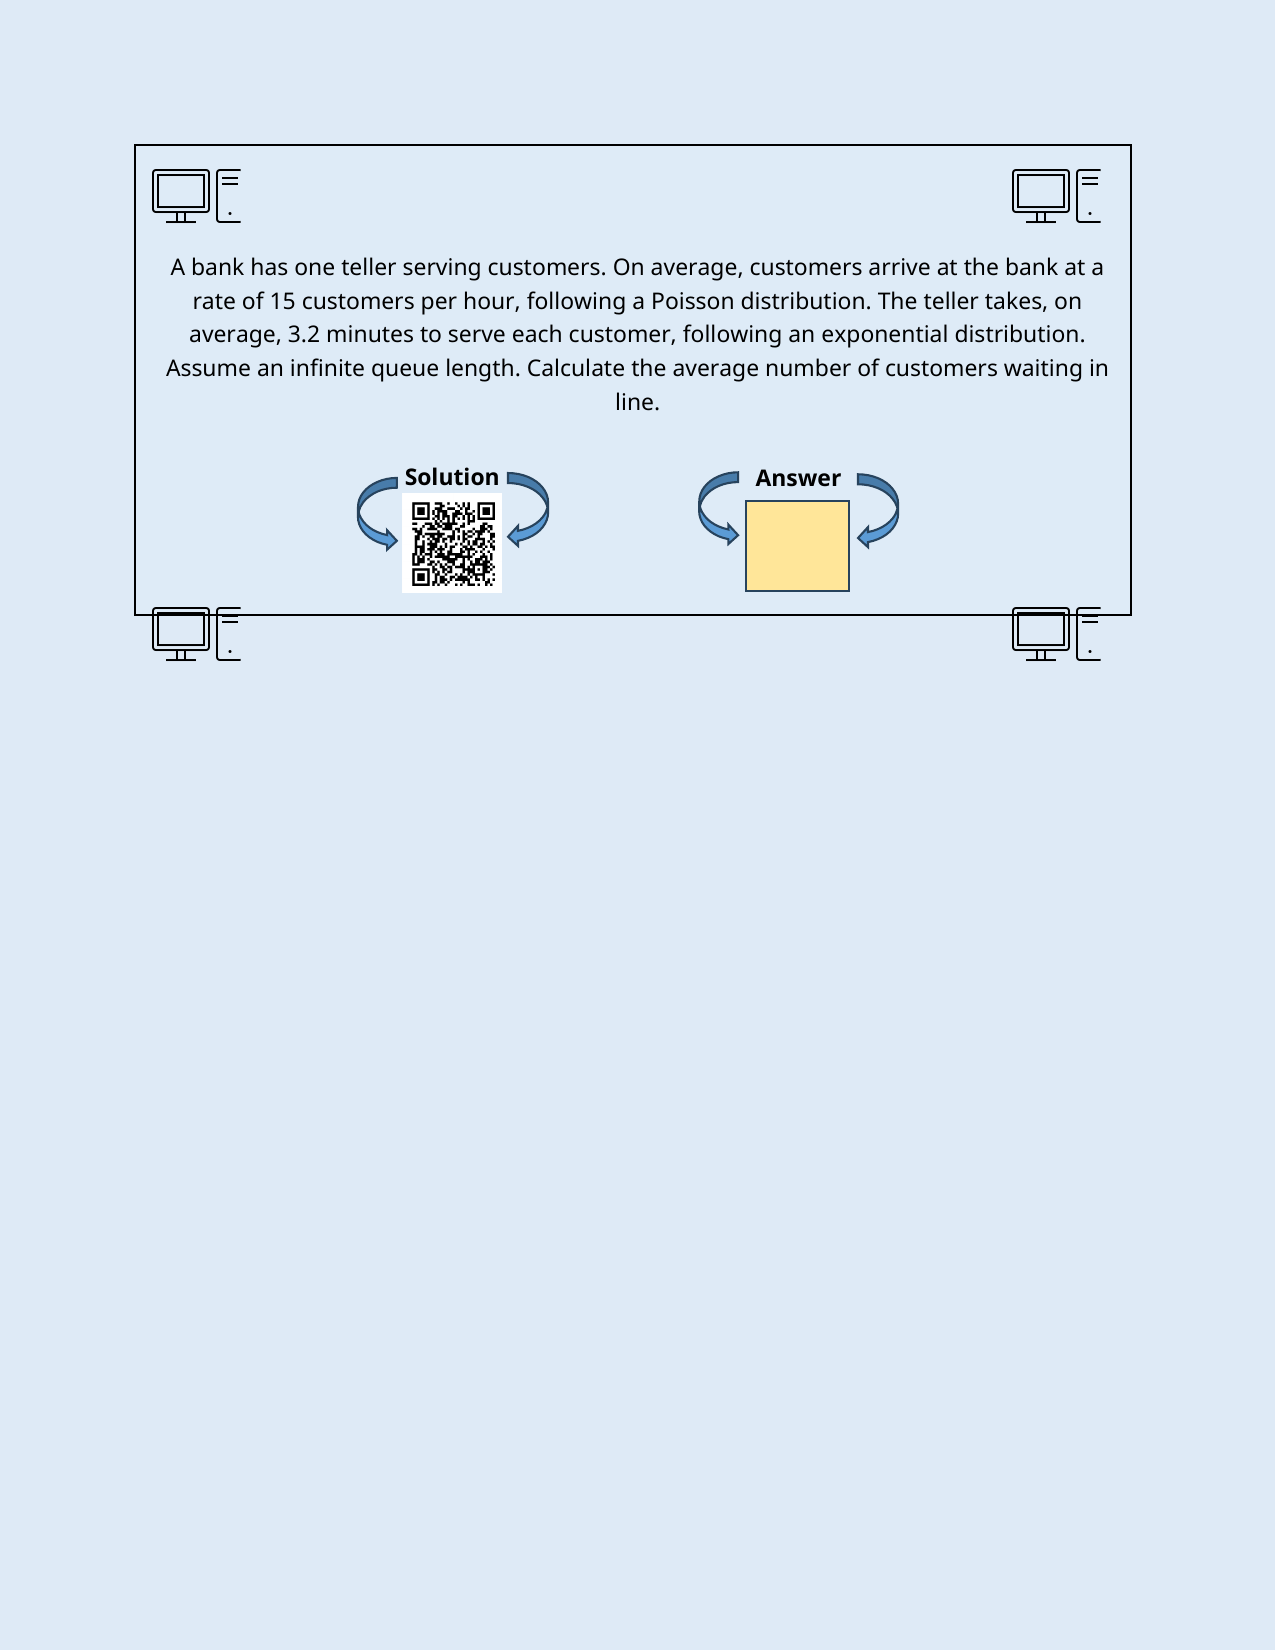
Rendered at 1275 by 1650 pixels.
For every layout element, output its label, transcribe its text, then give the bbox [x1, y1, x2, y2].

picture [150, 600, 241, 666]
picture [1010, 600, 1101, 666]
picture [402, 493, 502, 593]
picture [1010, 162, 1101, 228]
picture [150, 162, 241, 228]
text A bank has one teller serving customers. On average, customers arrive at the bank at a rate of 15 customers per hour, following a Poisson distribution. The teller takes, on average, 3.2 minutes to serve each customer, following an exponential distribution. Assume an infinite queue length. Calculate the average number of customers waiting in line. [150, 251, 1125, 417]
